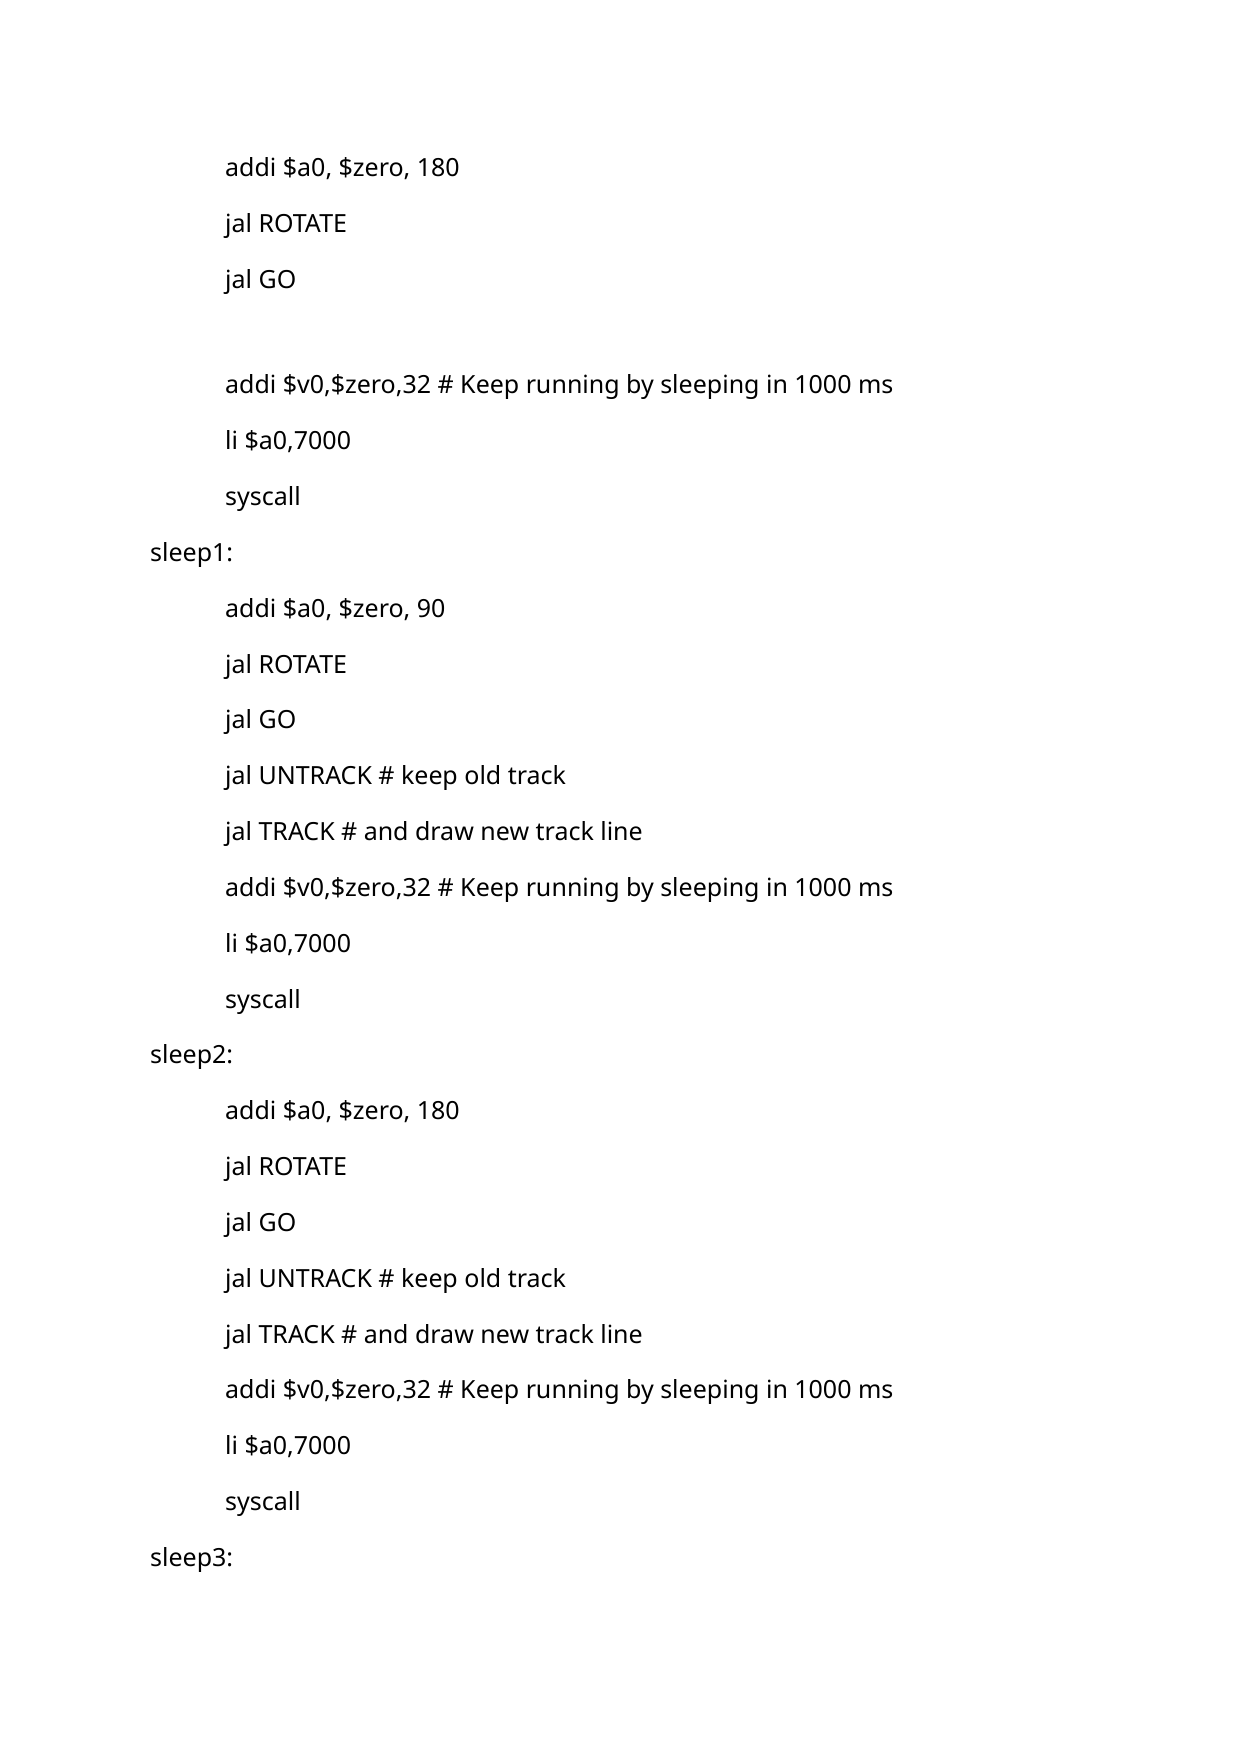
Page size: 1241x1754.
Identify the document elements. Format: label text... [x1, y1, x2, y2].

text syscall [150, 1484, 1090, 1518]
text addi $v0,$zero,32 # Keep running by sleeping in 1000 ms [150, 870, 1090, 904]
text jal GO [150, 262, 1090, 296]
text jal ROTATE [150, 206, 1090, 240]
text sleep1: [150, 535, 1090, 569]
text li $a0,7000 [150, 926, 1090, 959]
text addi $a0, $zero, 180 [150, 150, 1090, 184]
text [150, 1372, 1090, 1406]
text jal TRACK # and draw new track line [150, 814, 1090, 848]
text jal ROTATE [150, 646, 1090, 680]
text syscall [150, 479, 1090, 513]
text li $a0,7000 [150, 423, 1090, 457]
text syscall [150, 981, 1090, 1015]
text li $a0,7000 [150, 1428, 1090, 1462]
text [150, 367, 1090, 401]
text addi $a0, $zero, 180 [150, 1093, 1090, 1127]
text sleep2: [150, 1037, 1090, 1071]
text jal TRACK # and draw new track line [150, 1316, 1090, 1350]
text sleep3: [150, 1540, 1090, 1574]
text jal GO [150, 1205, 1090, 1239]
text jal GO [150, 702, 1090, 736]
text addi $a0, $zero, 90 [150, 591, 1090, 624]
text jal UNTRACK # keep old track [150, 1261, 1090, 1294]
text jal ROTATE [150, 1149, 1090, 1183]
text jal UNTRACK # keep old track [150, 758, 1090, 792]
